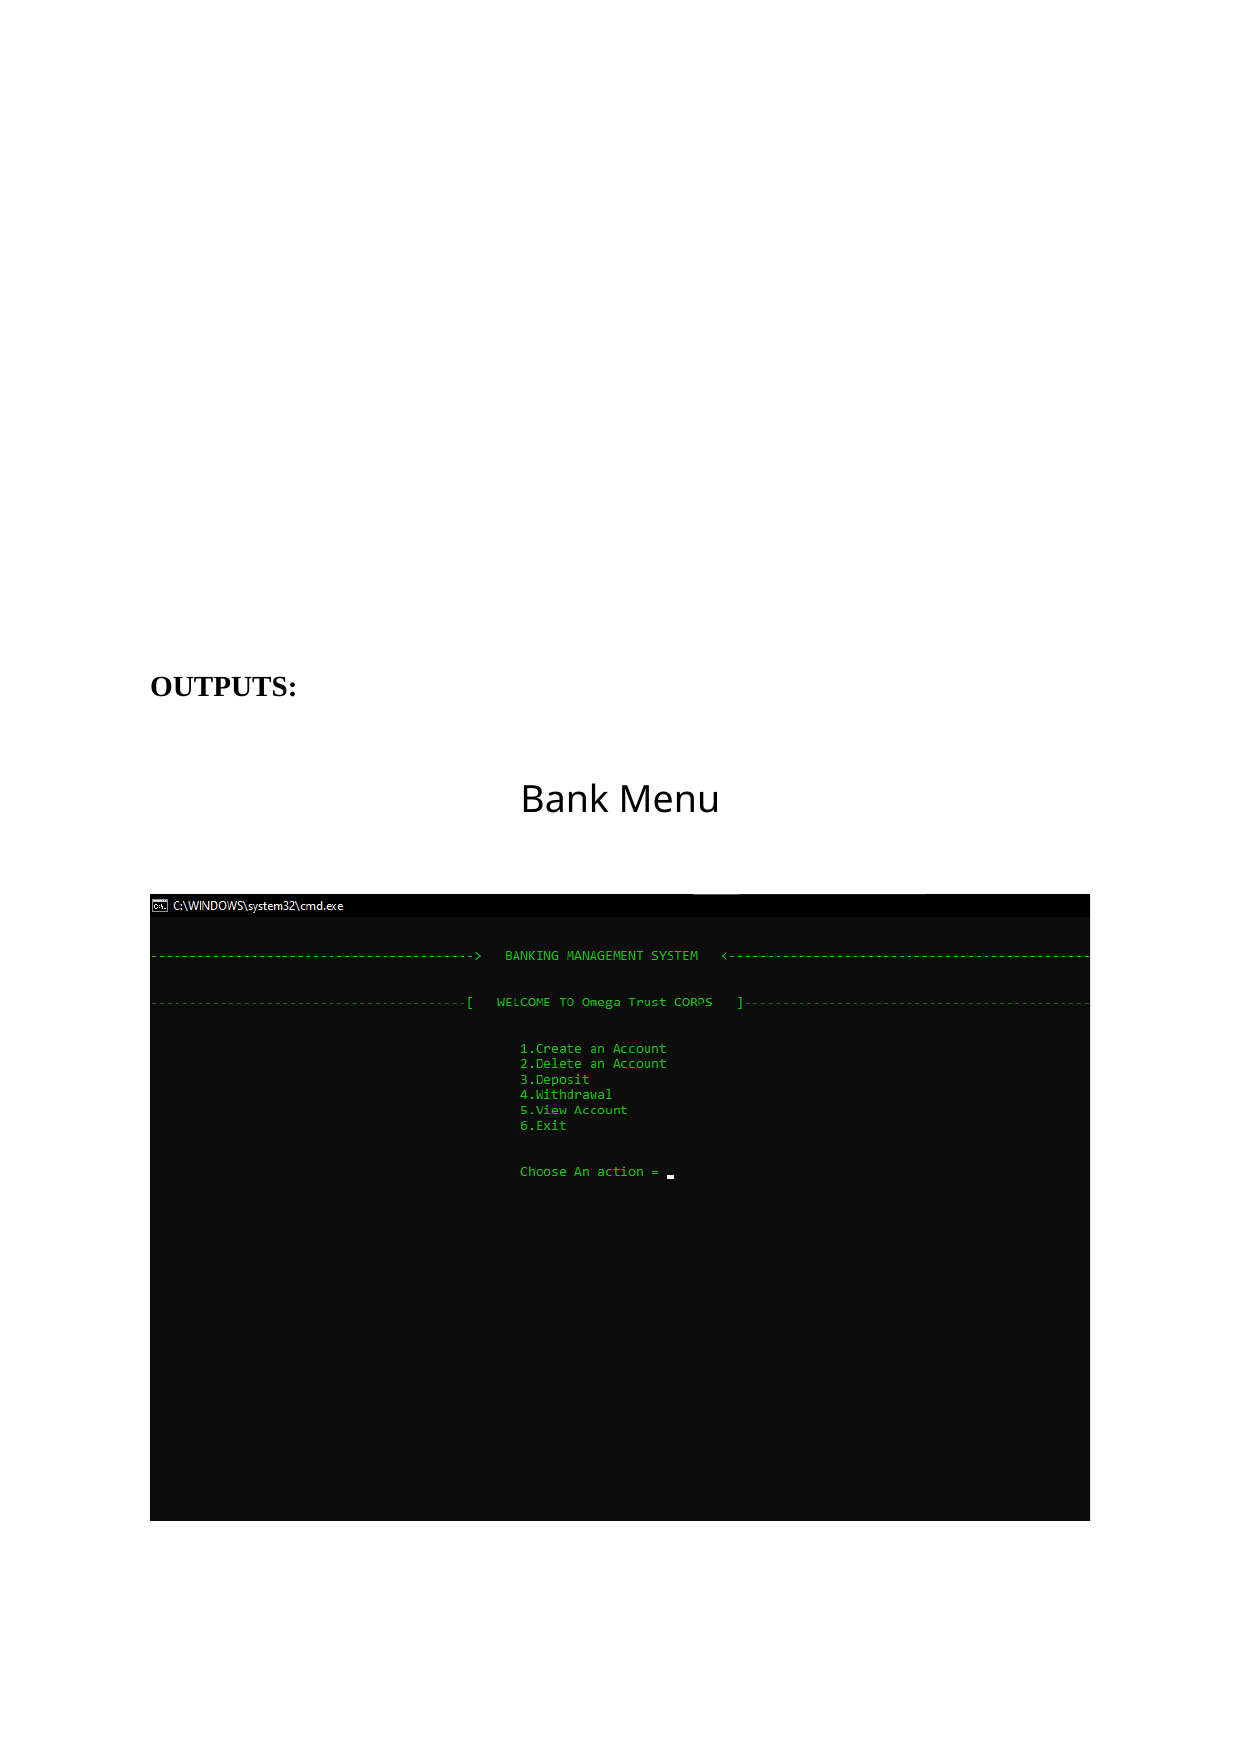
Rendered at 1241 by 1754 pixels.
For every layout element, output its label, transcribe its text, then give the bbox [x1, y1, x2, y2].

picture [150, 894, 1091, 1521]
text OUTPUTS: [150, 669, 1090, 702]
text Bank Menu [150, 772, 1090, 823]
